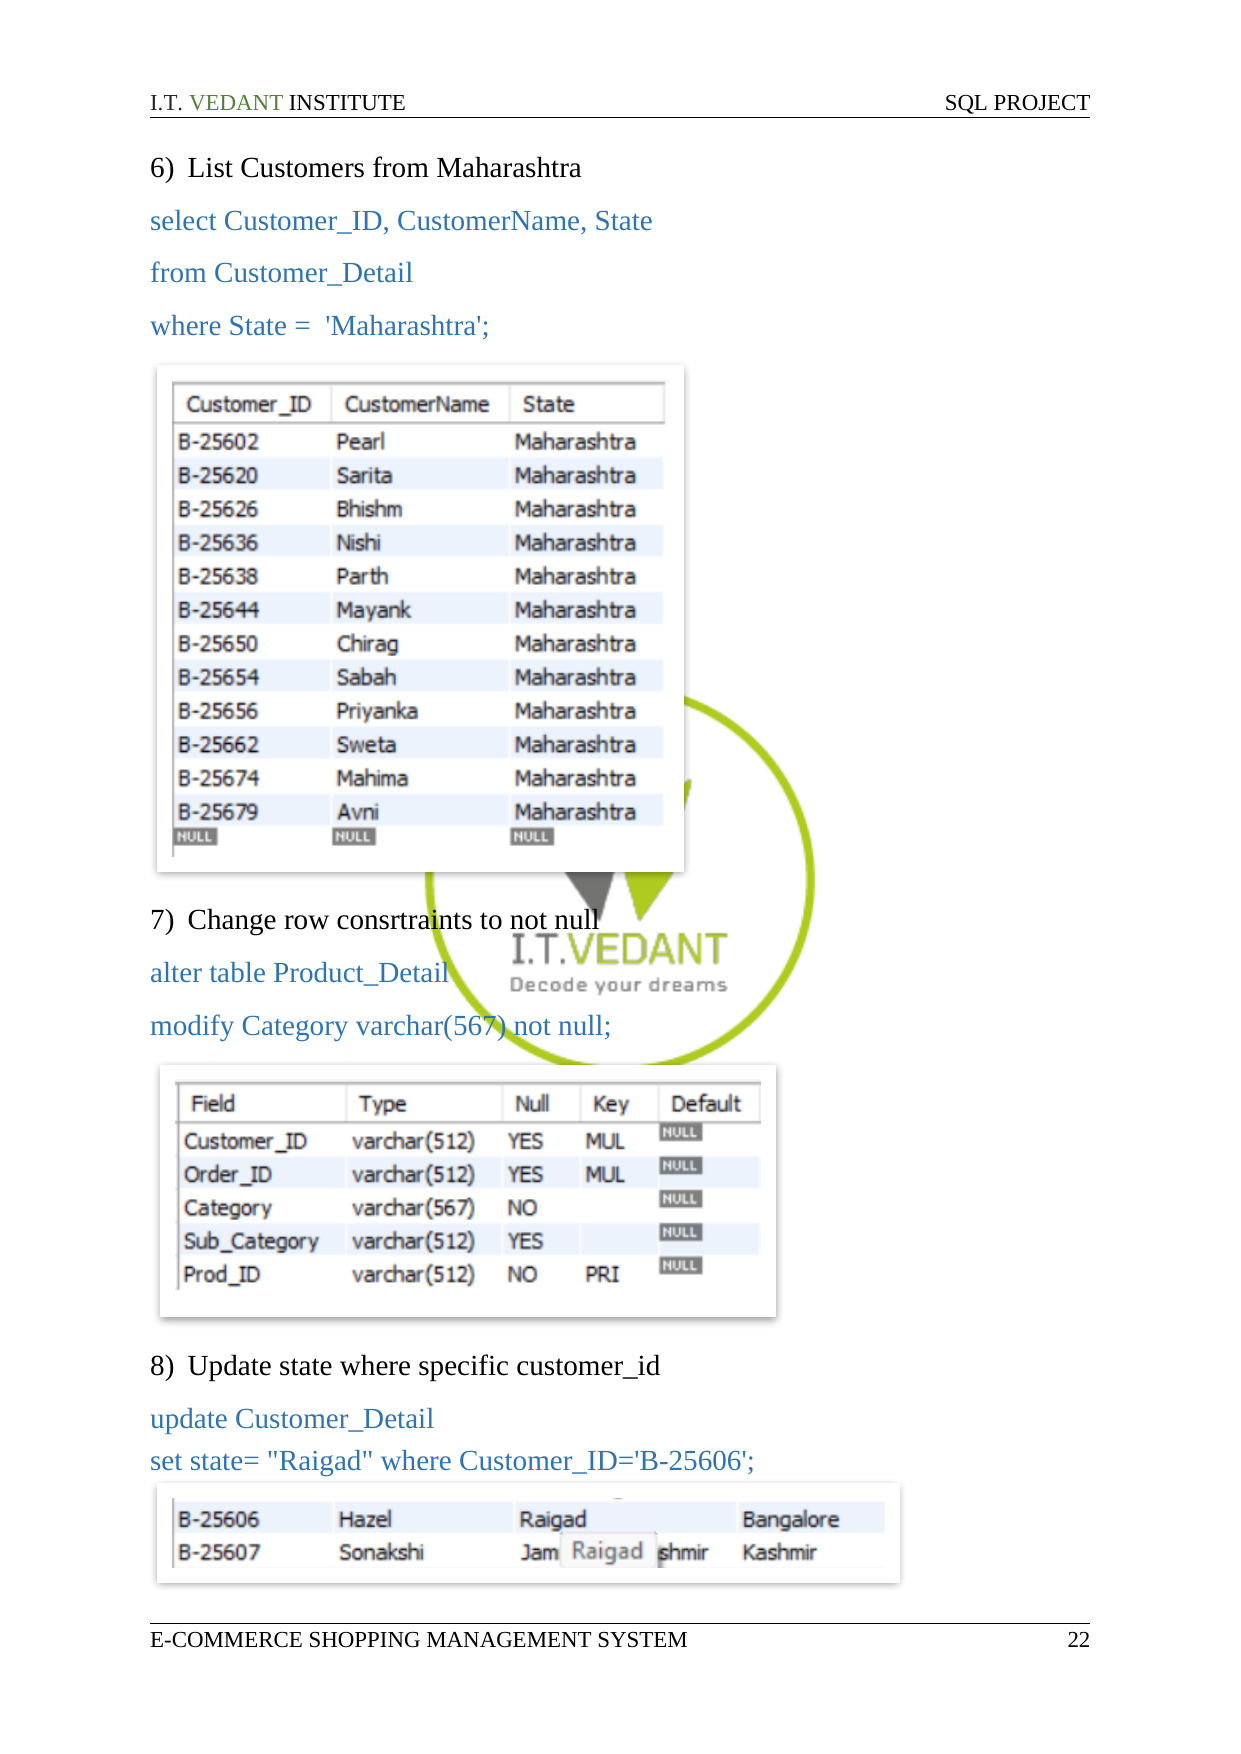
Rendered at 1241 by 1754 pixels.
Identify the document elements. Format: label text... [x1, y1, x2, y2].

picture [411, 936, 830, 955]
picture [172, 380, 669, 857]
text modify Category varchar(567) not null; [150, 1008, 1090, 1041]
list Update state where specific customer_id [150, 1348, 1090, 1382]
picture [172, 1498, 885, 1568]
text alter table Product_Detail [150, 955, 1090, 988]
text from Customer_Detail [150, 256, 1090, 289]
picture [411, 667, 830, 902]
text select Customer_ID, CustomerName, State [150, 203, 1090, 236]
picture [411, 988, 830, 1008]
text update Customer_Detail [150, 1401, 1090, 1435]
picture [175, 1079, 761, 1302]
list Change row consrtraints to not null [150, 902, 1090, 936]
picture [411, 1041, 830, 1086]
text where State = 'Maharashtra'; [150, 308, 1090, 342]
list List Customers from Maharashtra [150, 150, 1090, 183]
